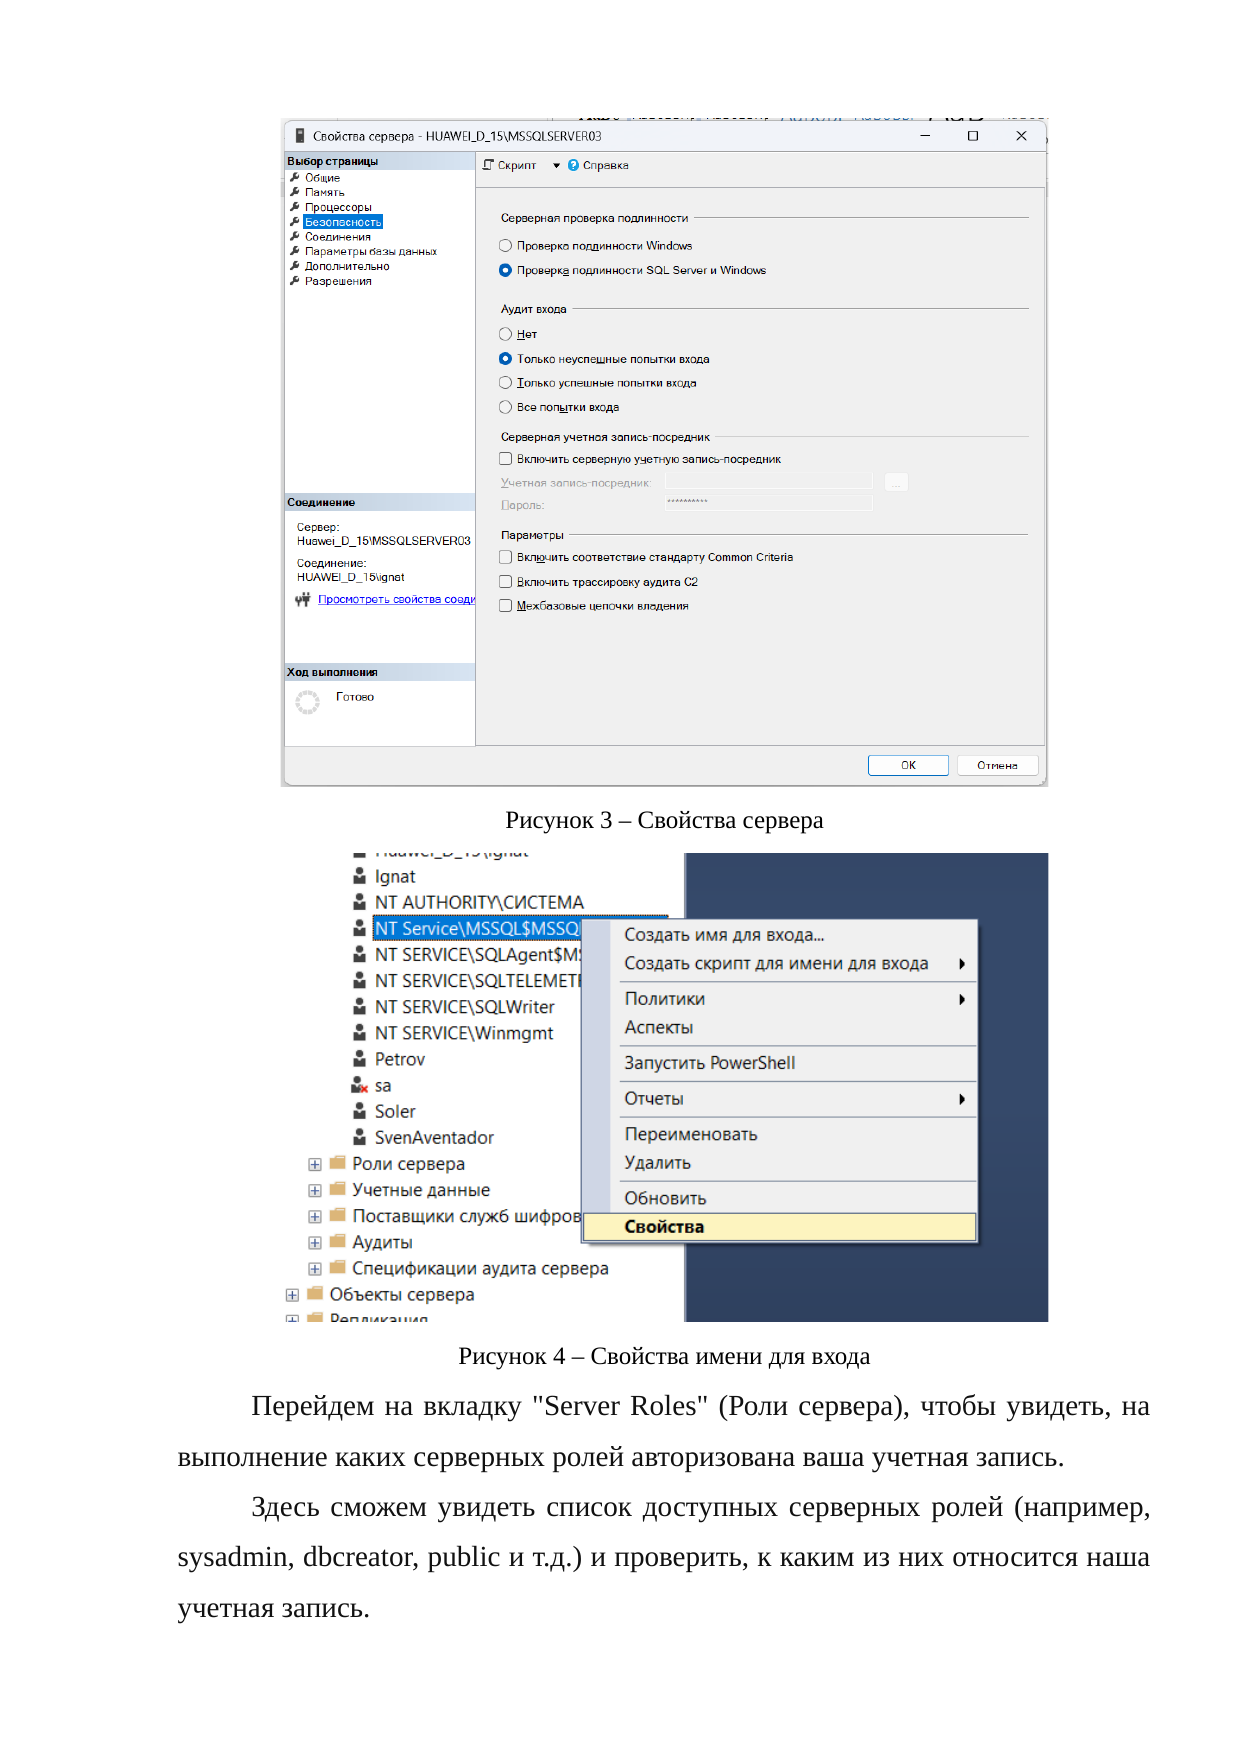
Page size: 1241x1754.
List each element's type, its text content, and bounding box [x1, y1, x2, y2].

text Перейдем на вкладку "Server Roles" (Роли сервера), чтобы увидеть, на выполнение каких серверных ролей авторизована ваша учетная запись. [177, 1388, 1152, 1472]
picture [280, 118, 1049, 787]
text Рисунок 4 – Свойства имени для входа [177, 1341, 1152, 1369]
text Здесь сможем увидеть список доступных серверных ролей (например, sysadmin, dbcreator, public и т.д.) и проверить, к каким из них относится наша учетная запись. [177, 1573, 1152, 1623]
picture [280, 853, 1049, 1322]
text Здесь сможем увидеть список доступных серверных ролей (например, sysadmin, dbcreator, public и т.д.) и проверить, к каким из них относится наша учетная запись. [177, 1489, 1152, 1539]
text Рисунок 3 – Свойства сервера [177, 806, 1152, 834]
